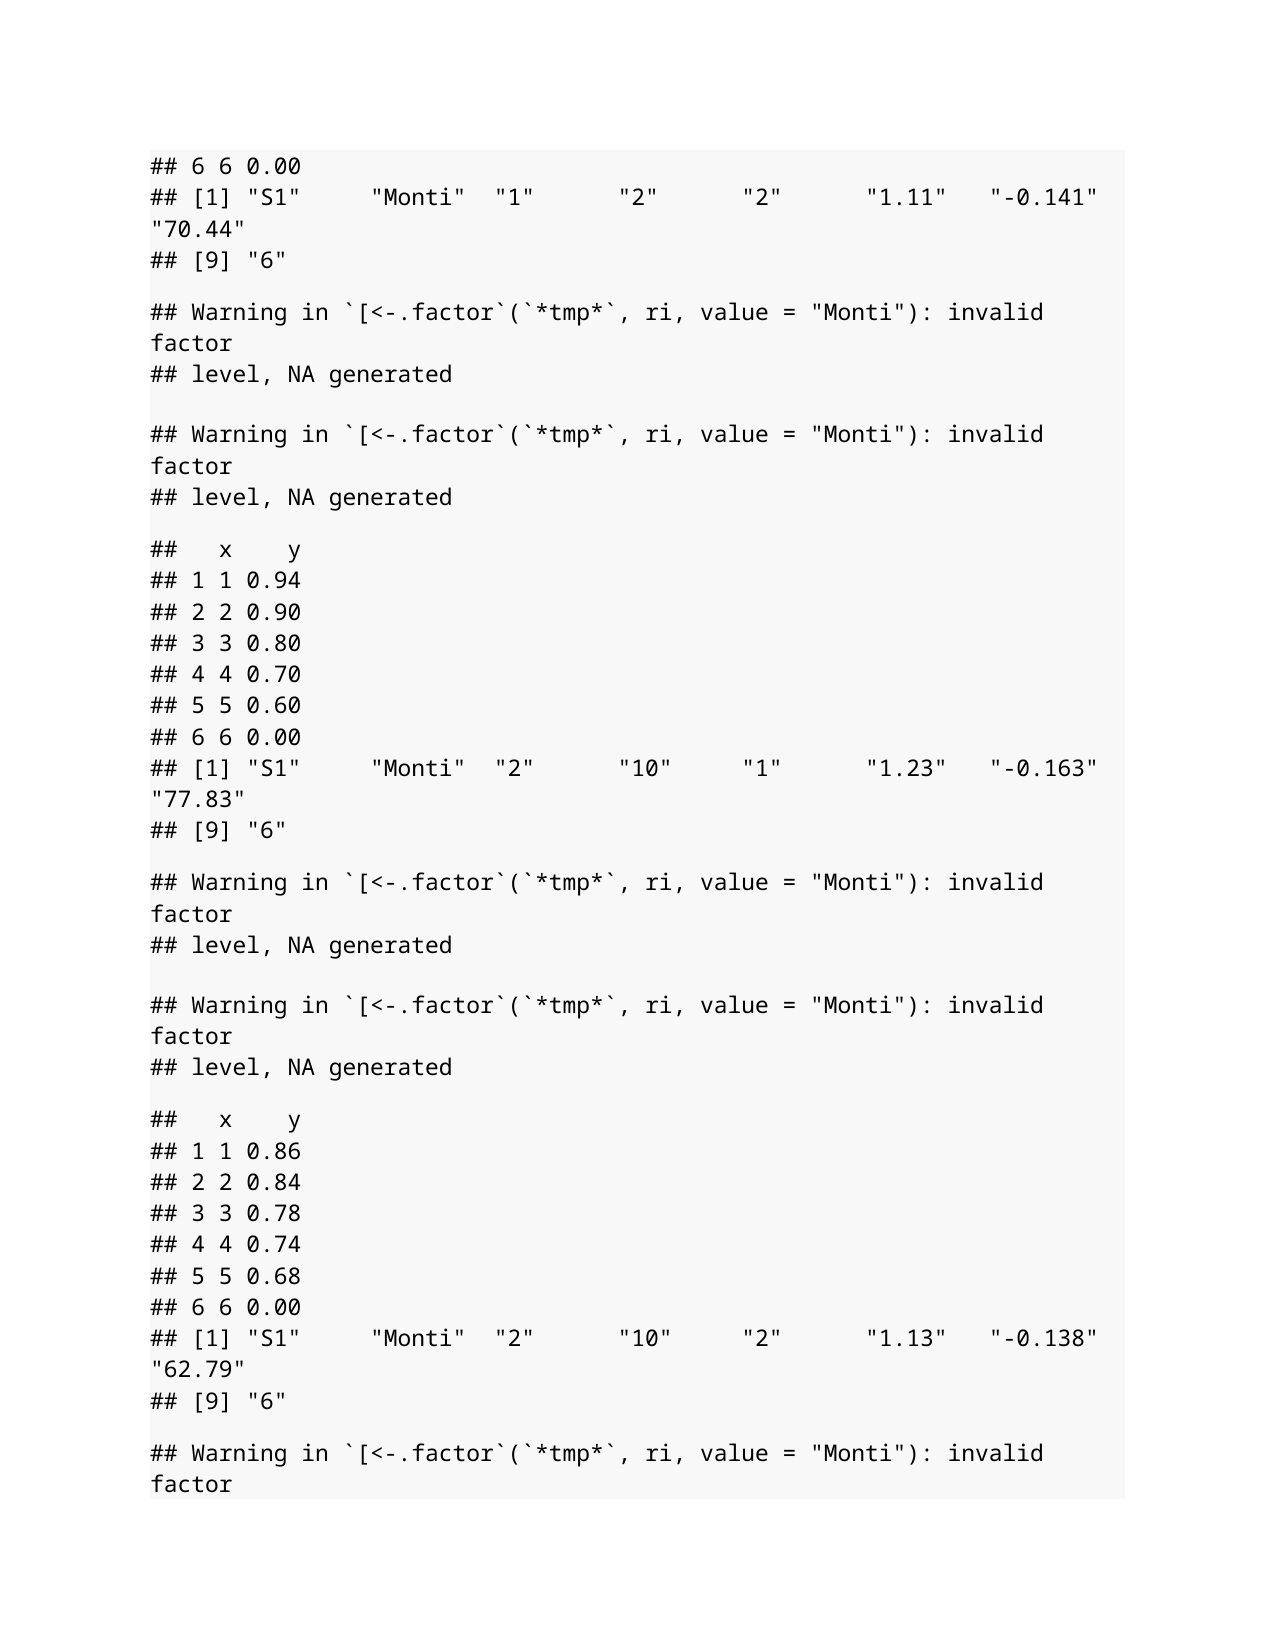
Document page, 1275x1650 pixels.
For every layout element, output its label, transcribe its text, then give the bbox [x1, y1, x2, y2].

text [150, 150, 1125, 275]
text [150, 1437, 1125, 1499]
text ## x y ## 1 1 0.94 ## 2 2 0.90 ## 3 3 0.80 ## 4 4 0.70 ## 5 5 0.60 ## 6 6 0.00 ## [1] "S1" "Monti" "2" "10" "1" "1.23" "-0.163" "77.83" ## [9] "6" [150, 533, 1125, 845]
text ## x y ## 1 1 0.86 ## 2 2 0.84 ## 3 3 0.78 ## 4 4 0.74 ## 5 5 0.68 ## 6 6 0.00 ## [1] "S1" "Monti" "2" "10" "2" "1.13" "-0.138" "62.79" ## [9] "6" [150, 1103, 1125, 1416]
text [150, 296, 1125, 512]
